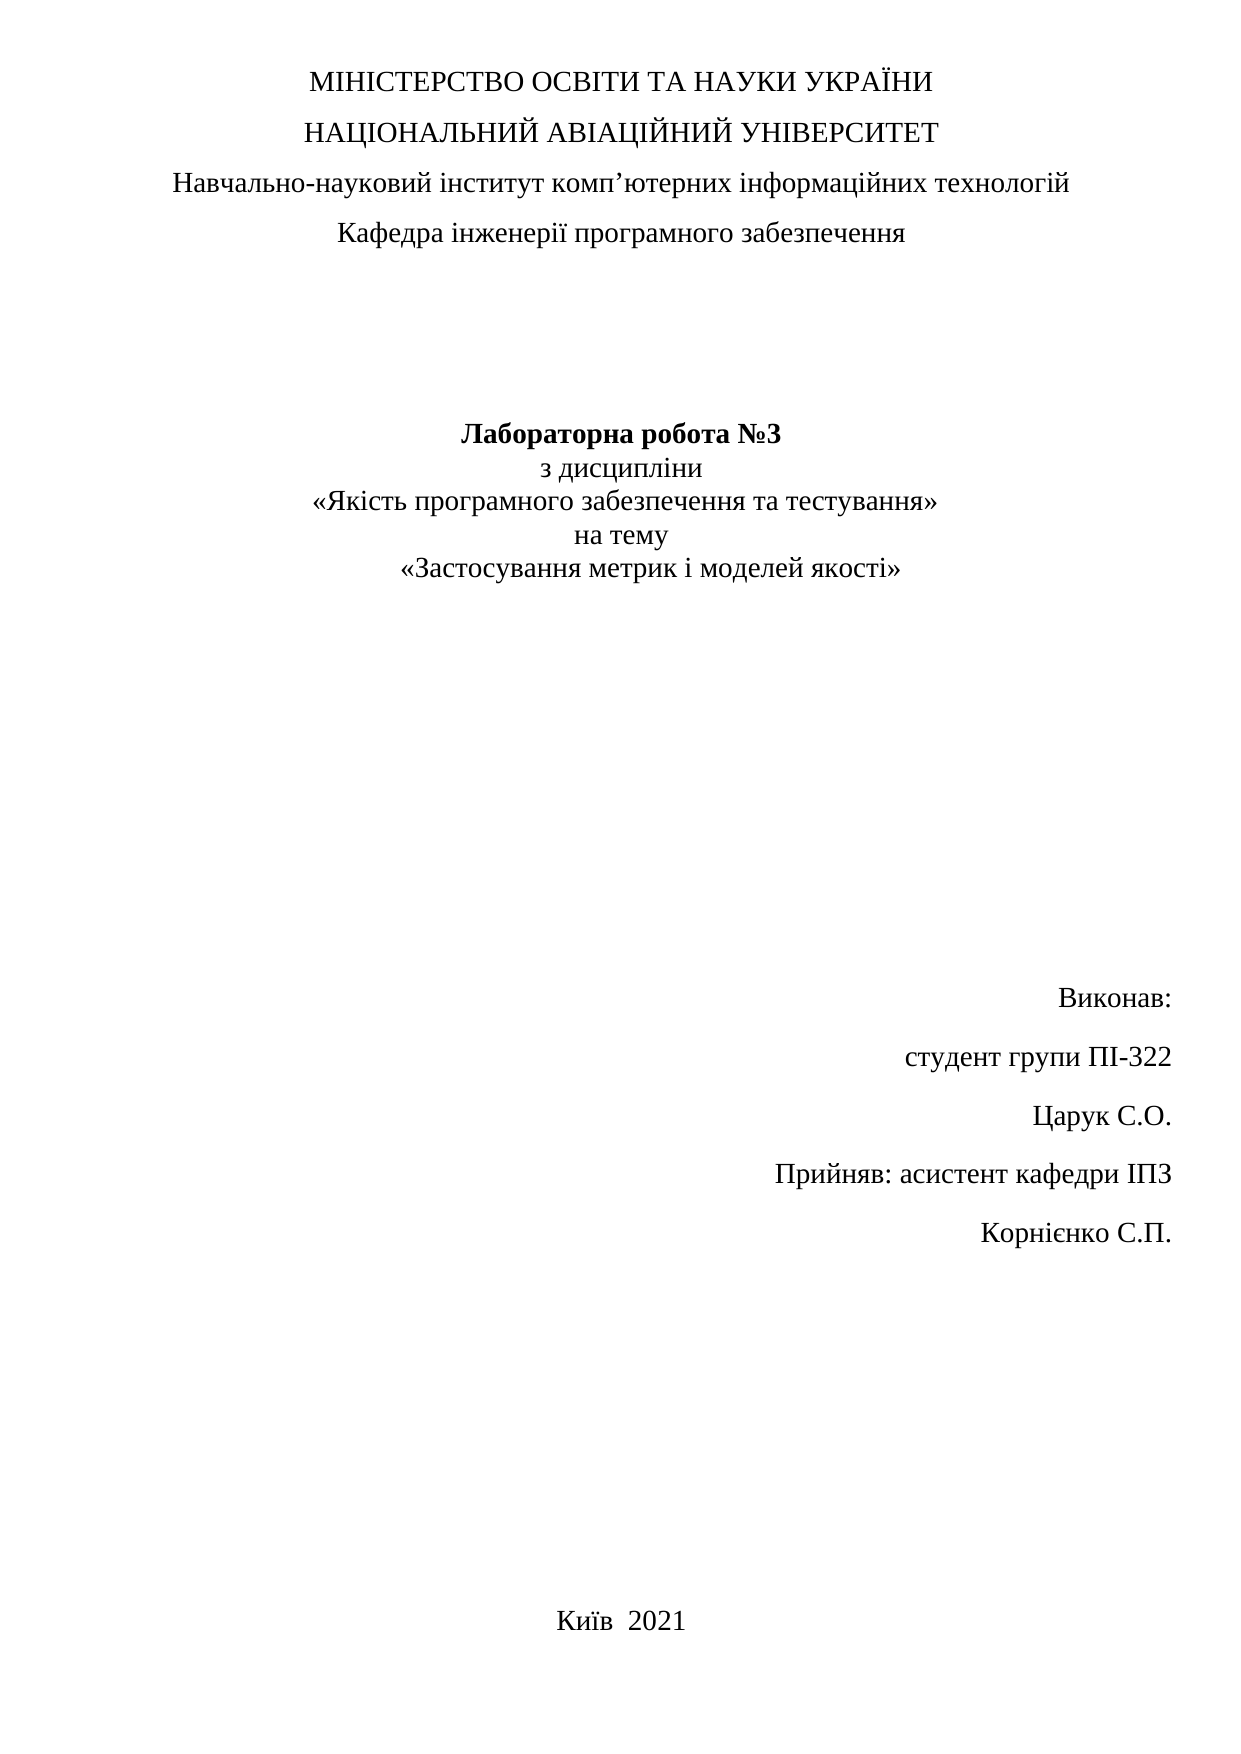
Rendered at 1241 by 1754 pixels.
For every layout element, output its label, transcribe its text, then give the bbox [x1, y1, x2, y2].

text НАЦІОНАЛЬНИЙ АВІАЦІЙНИЙ УНІВЕРСИТЕТ [64, 115, 1178, 148]
text Прийняв: асистент кафедри ІПЗ [64, 1157, 1172, 1190]
text «Застосування метрик і моделей якості» [64, 550, 1178, 584]
text Корнієнко С.П. [64, 1216, 1172, 1249]
text Київ 2021 [64, 1603, 1178, 1637]
text Кафедра інженерії програмного забезпечення [64, 215, 1178, 249]
text Лабораторна робота №3 [64, 416, 1178, 450]
text МІНІСТЕРСТВО ОСВІТИ ТА НАУКИ УКРАЇНИ [64, 64, 1178, 98]
text з дисципліни [64, 450, 1178, 483]
text «Якість програмного забезпечення та тестування» [64, 483, 1178, 517]
text на тему [64, 517, 1178, 550]
text Виконав: [64, 980, 1172, 1013]
text Навчально-науковий інститут комп’ютерних інформаційних технологій [64, 165, 1178, 198]
text студент групи ПІ-322 [64, 1039, 1172, 1072]
text Царук С.О. [64, 1098, 1172, 1131]
